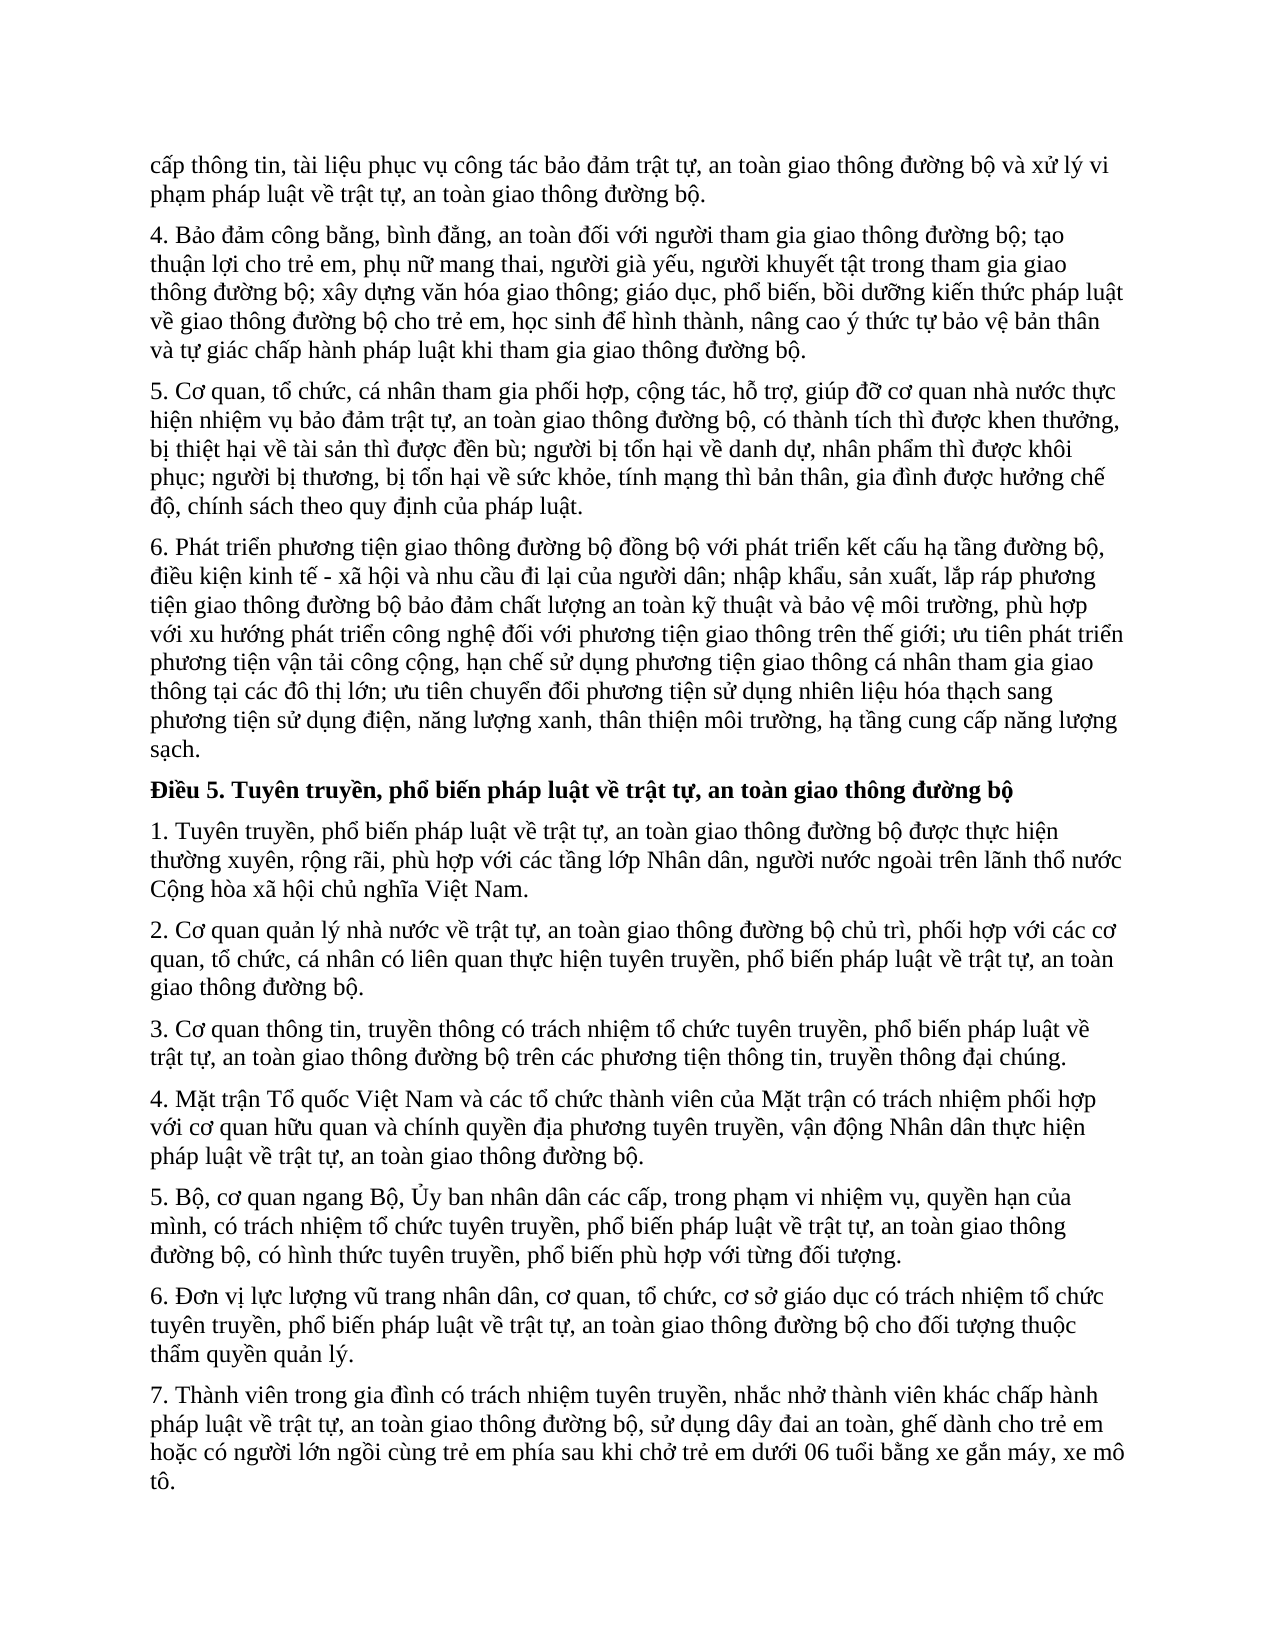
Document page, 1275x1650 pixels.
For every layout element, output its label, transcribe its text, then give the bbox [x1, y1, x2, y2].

text 5. Cơ quan, tổ chức, cá nhân tham gia phối hợp, cộng tác, hỗ trợ, giúp đỡ cơ quan nhà nước thực hiện nhiệm vụ bảo đảm trật tự, an toàn giao thông đường bộ, có thành tích thì được khen thưởng, bị thiệt hại về tài sản thì được đền bù; người bị tổn hại về danh dự, nhân phẩm thì được khôi phục; người bị thương, bị tổn hại về sức khỏe, tính mạng thì bản thân, gia đình được hưởng chế độ, chính sách theo quy định của pháp luật. [150, 376, 1125, 520]
text 4. Bảo đảm công bằng, bình đẳng, an toàn đối với người tham gia giao thông đường bộ; tạo thuận lợi cho trẻ em, phụ nữ mang thai, người già yếu, người khuyết tật trong tham gia giao thông đường bộ; xây dựng văn hóa giao thông; giáo dục, phổ biến, bồi dưỡng kiến thức pháp luật về giao thông đường bộ cho trẻ em, học sinh để hình thành, nâng cao ý thức tự bảo vệ bản thân và tự giác chấp hành pháp luật khi tham gia giao thông đường bộ. [150, 220, 1125, 364]
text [150, 150, 1125, 207]
text 1. Tuyên truyền, phổ biến pháp luật về trật tự, an toàn giao thông đường bộ được thực hiện thường xuyên, rộng rãi, phù hợp với các tầng lớp Nhân dân, người nước ngoài trên lãnh thổ nước Cộng hòa xã hội chủ nghĩa Việt Nam. [150, 816, 1125, 902]
text 3. Cơ quan thông tin, truyền thông có trách nhiệm tổ chức tuyên truyền, phổ biến pháp luật về trật tự, an toàn giao thông đường bộ trên các phương tiện thông tin, truyền thông đại chúng. [150, 1014, 1125, 1071]
text 6. Đơn vị lực lượng vũ trang nhân dân, cơ quan, tổ chức, cơ sở giáo dục có trách nhiệm tổ chức tuyên truyền, phổ biến pháp luật về trật tự, an toàn giao thông đường bộ cho đối tượng thuộc thẩm quyền quản lý. [150, 1281, 1125, 1367]
text 6. Phát triển phương tiện giao thông đường bộ đồng bộ với phát triển kết cấu hạ tầng đường bộ, điều kiện kinh tế - xã hội và nhu cầu đi lại của người dân; nhập khẩu, sản xuất, lắp ráp phương tiện giao thông đường bộ bảo đảm chất lượng an toàn kỹ thuật và bảo vệ môi trường, phù hợp với xu hướng phát triển công nghệ đối với phương tiện giao thông trên thế giới; ưu tiên phát triển phương tiện vận tải công cộng, hạn chế sử dụng phương tiện giao thông cá nhân tham gia giao thông tại các đô thị lớn; ưu tiên chuyển đổi phương tiện sử dụng nhiên liệu hóa thạch sang phương tiện sử dụng điện, năng lượng xanh, thân thiện môi trường, hạ tầng cung cấp năng lượng sạch. [150, 532, 1125, 762]
text 4. Mặt trận Tổ quốc Việt Nam và các tổ chức thành viên của Mặt trận có trách nhiệm phối hợp với cơ quan hữu quan và chính quyền địa phương tuyên truyền, vận động Nhân dân thực hiện pháp luật về trật tự, an toàn giao thông đường bộ. [150, 1084, 1125, 1170]
text 2. Cơ quan quản lý nhà nước về trật tự, an toàn giao thông đường bộ chủ trì, phối hợp với các cơ quan, tổ chức, cá nhân có liên quan thực hiện tuyên truyền, phổ biến pháp luật về trật tự, an toàn giao thông đường bộ. [150, 915, 1125, 1001]
text 7. Thành viên trong gia đình có trách nhiệm tuyên truyền, nhắc nhở thành viên khác chấp hành pháp luật về trật tự, an toàn giao thông đường bộ, sử dụng dây đai an toàn, ghế dành cho trẻ em hoặc có người lớn ngồi cùng trẻ em phía sau khi chở trẻ em dưới 06 tuổi bằng xe gắn máy, xe mô tô. [150, 1380, 1125, 1495]
text 5. Bộ, cơ quan ngang Bộ, Ủy ban nhân dân các cấp, trong phạm vi nhiệm vụ, quyền hạn của mình, có trách nhiệm tổ chức tuyên truyền, phổ biến pháp luật về trật tự, an toàn giao thông đường bộ, có hình thức tuyên truyền, phổ biến phù hợp với từng đối tượng. [150, 1182, 1125, 1269]
text Điều 5. Tuyên truyền, phổ biến pháp luật về trật tự, an toàn giao thông đường bộ [150, 775, 1125, 804]
